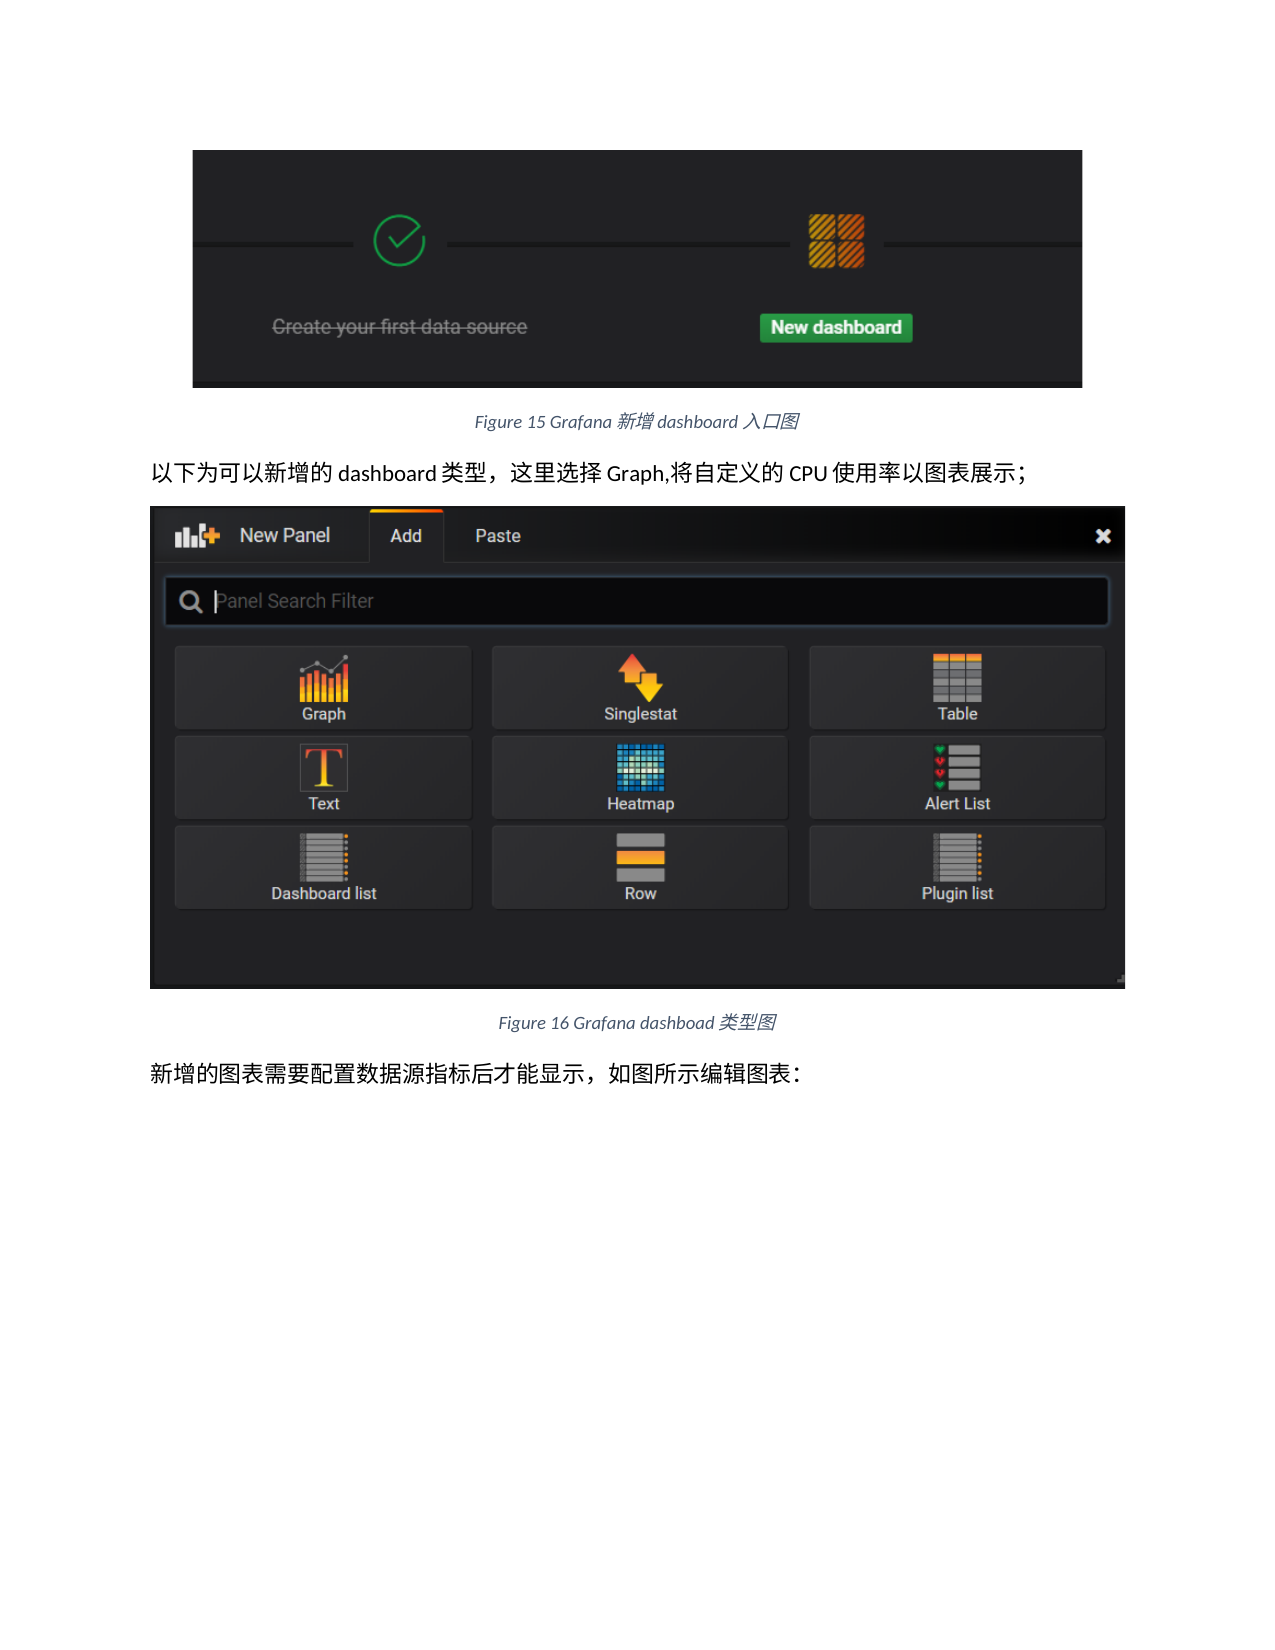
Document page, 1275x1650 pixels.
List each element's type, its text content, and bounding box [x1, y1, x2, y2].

picture [192, 150, 1083, 388]
text 新增的图表需要配置数据源指标后才能显示，如图所示编辑图表： [150, 1056, 1125, 1089]
text 以下为可以新增的dashboard类型，这里选择Graph,将自定义的CPU使用率以图表展示； [150, 454, 1125, 488]
picture [150, 506, 1125, 989]
